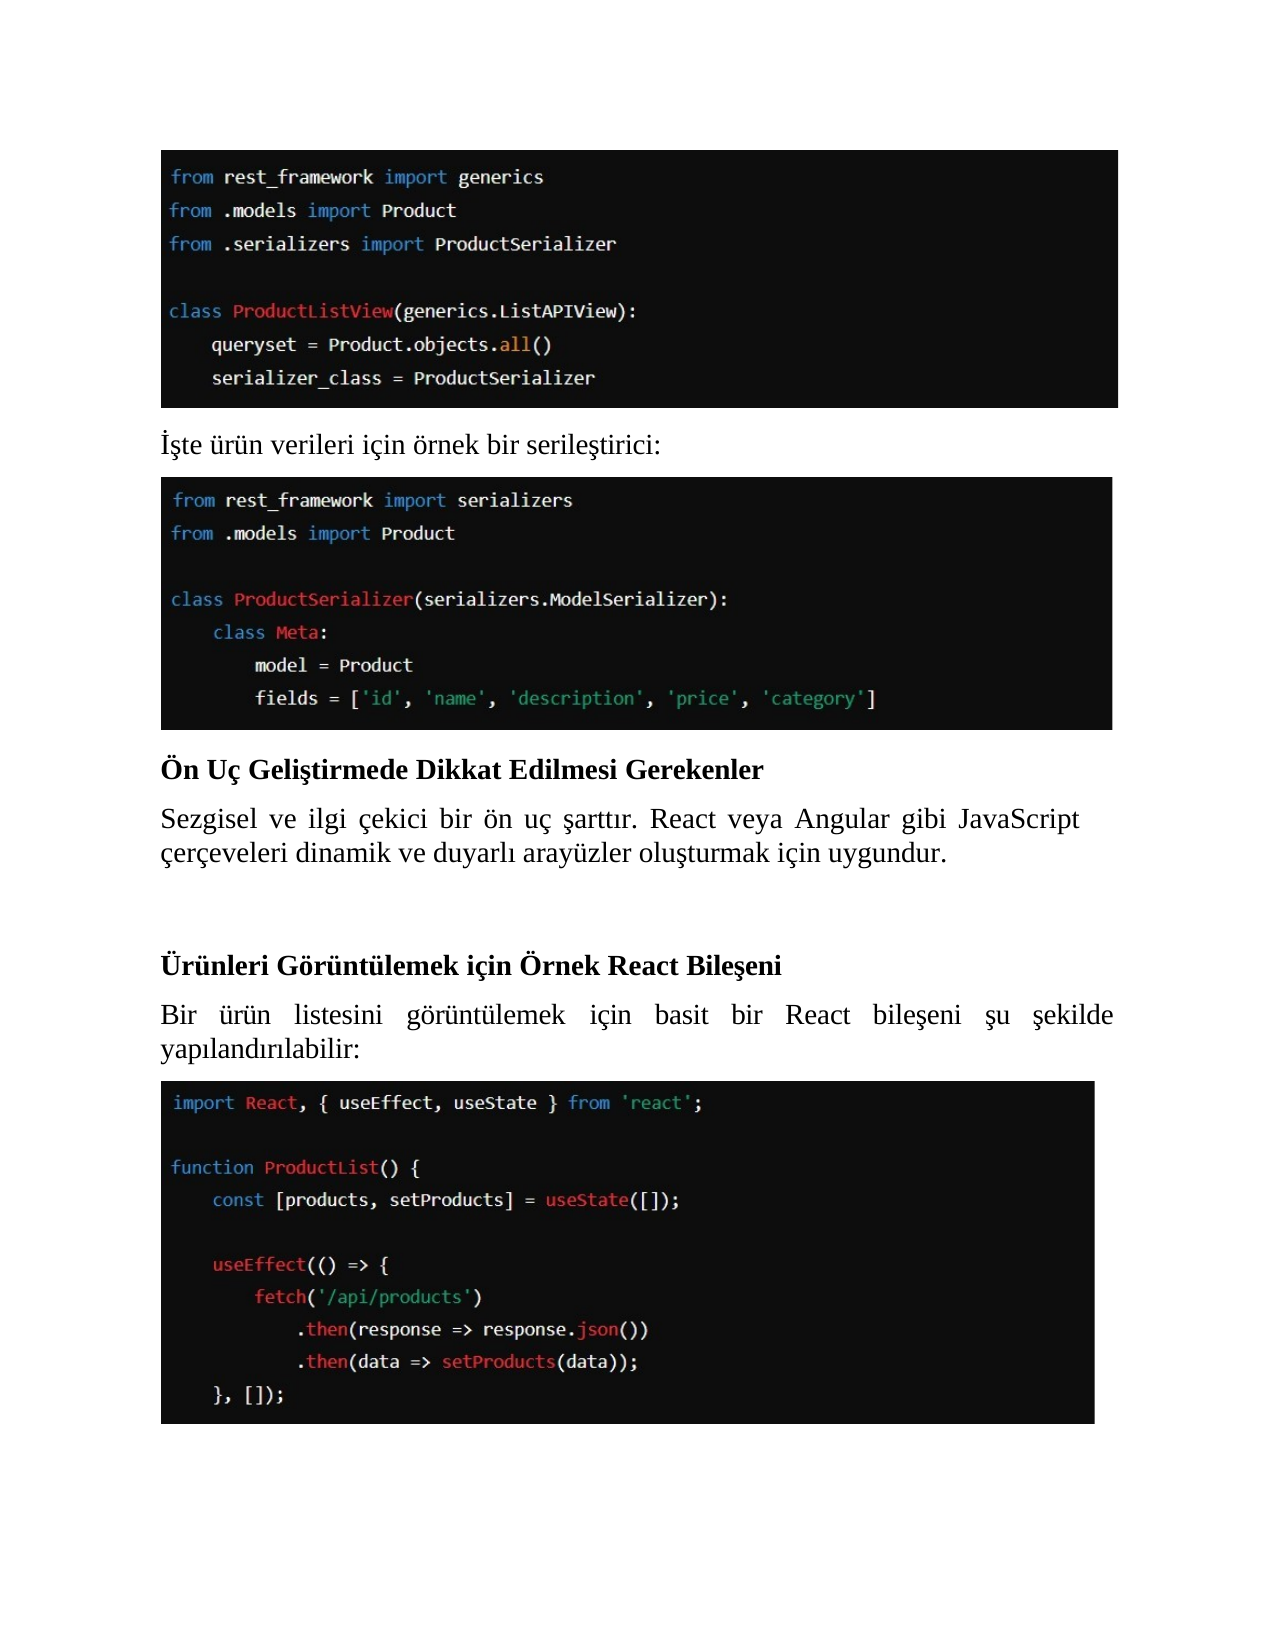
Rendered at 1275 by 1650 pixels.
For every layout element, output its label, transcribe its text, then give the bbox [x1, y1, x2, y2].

text Sezgisel ve ilgi çekici bir ön uç şarttır. React veya Angular gibi JavaScript çerçeveleri dinamik ve duyarlı arayüzler oluşturmak için uygundur. [160, 802, 1111, 869]
picture [161, 477, 1113, 730]
picture [161, 150, 1119, 408]
text Bir ürün listesini görüntülemek için basit bir React bileşeni şu şekilde yapılandırılabilir: [160, 997, 1115, 1064]
picture [161, 1081, 1095, 1424]
text İşte ürün verileri için örnek bir serileştirici: [160, 427, 1275, 460]
subtitle Ürünleri Görüntülemek için Örnek React Bileşeni [160, 948, 1275, 982]
